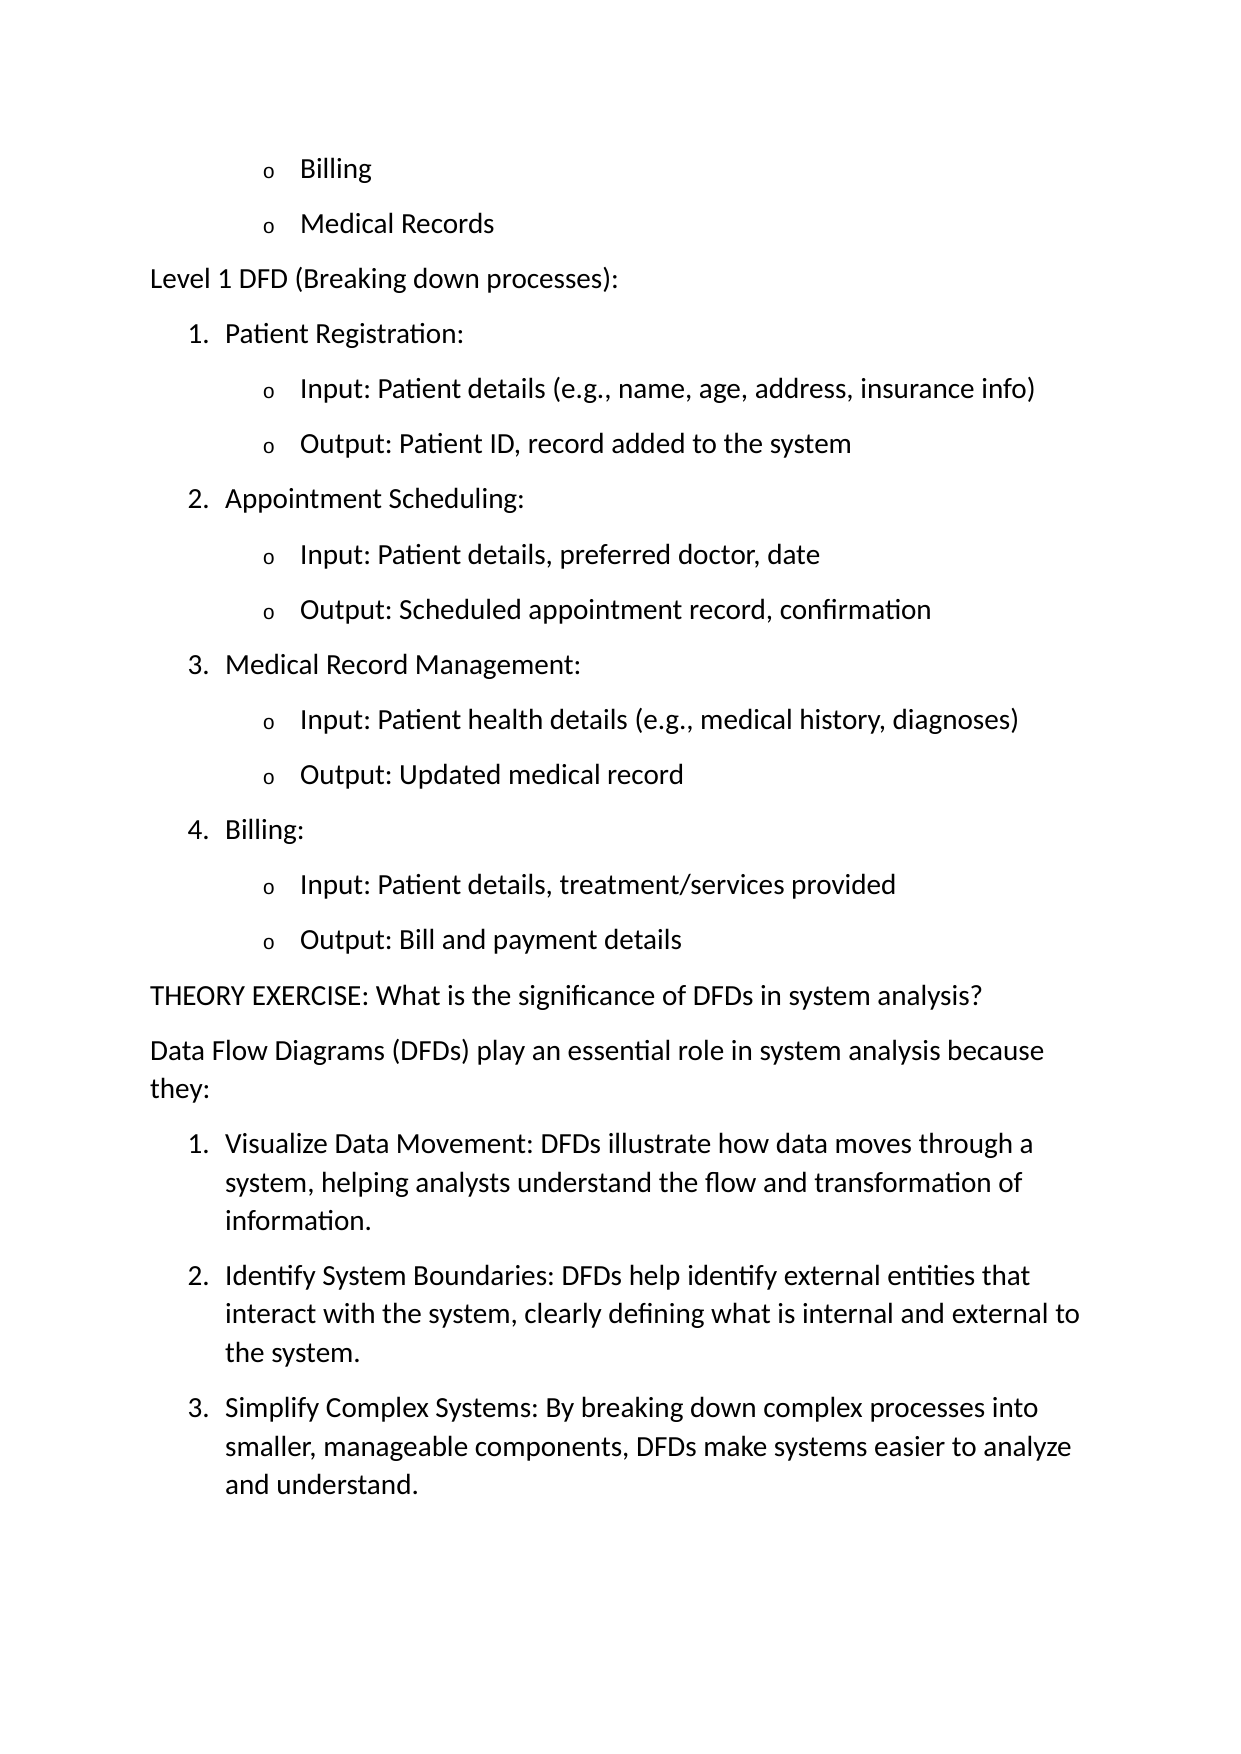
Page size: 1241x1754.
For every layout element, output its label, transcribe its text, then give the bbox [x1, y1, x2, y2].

list Medical Record Management: [187, 646, 1090, 682]
list Medical Records [262, 205, 1090, 241]
list Output: Updated medical record [262, 756, 1090, 792]
list Output: Patient ID, record added to the system [262, 426, 1090, 461]
list Appointment Scheduling: [187, 481, 1090, 516]
list Input: Patient details, preferred doctor, date [262, 536, 1090, 571]
list Input: Patient details (e.g., name, age, address, insurance info) [262, 370, 1090, 406]
list Billing: [187, 811, 1090, 847]
list Output: Bill and payment details [262, 921, 1090, 957]
list Simplify Complex Systems: By breaking down complex processes into smaller, manageable components, DFDs make systems easier to analyze and understand. [187, 1389, 1090, 1502]
list Output: Scheduled appointment record, confirmation [262, 591, 1090, 626]
list Patient Registration: [187, 315, 1090, 351]
list Identify System Boundaries: DFDs help identify external entities that interact with the system, clearly defining what is internal and external to the system. [187, 1257, 1090, 1370]
list Billing [262, 150, 1090, 186]
text Data Flow Diagrams (DFDs) play an essential role in system analysis because they: [150, 1032, 1090, 1106]
text THEORY EXERCISE: What is the significance of DFDs in system analysis? [150, 977, 1090, 1012]
list Input: Patient details, treatment/services provided [262, 866, 1090, 902]
list Input: Patient health details (e.g., medical history, diagnoses) [262, 701, 1090, 737]
text Level 1 DFD (Breaking down processes): [150, 260, 1090, 296]
list Visualize Data Movement: DFDs illustrate how data moves through a system, helping analysts understand the flow and transformation of information. [187, 1125, 1090, 1238]
